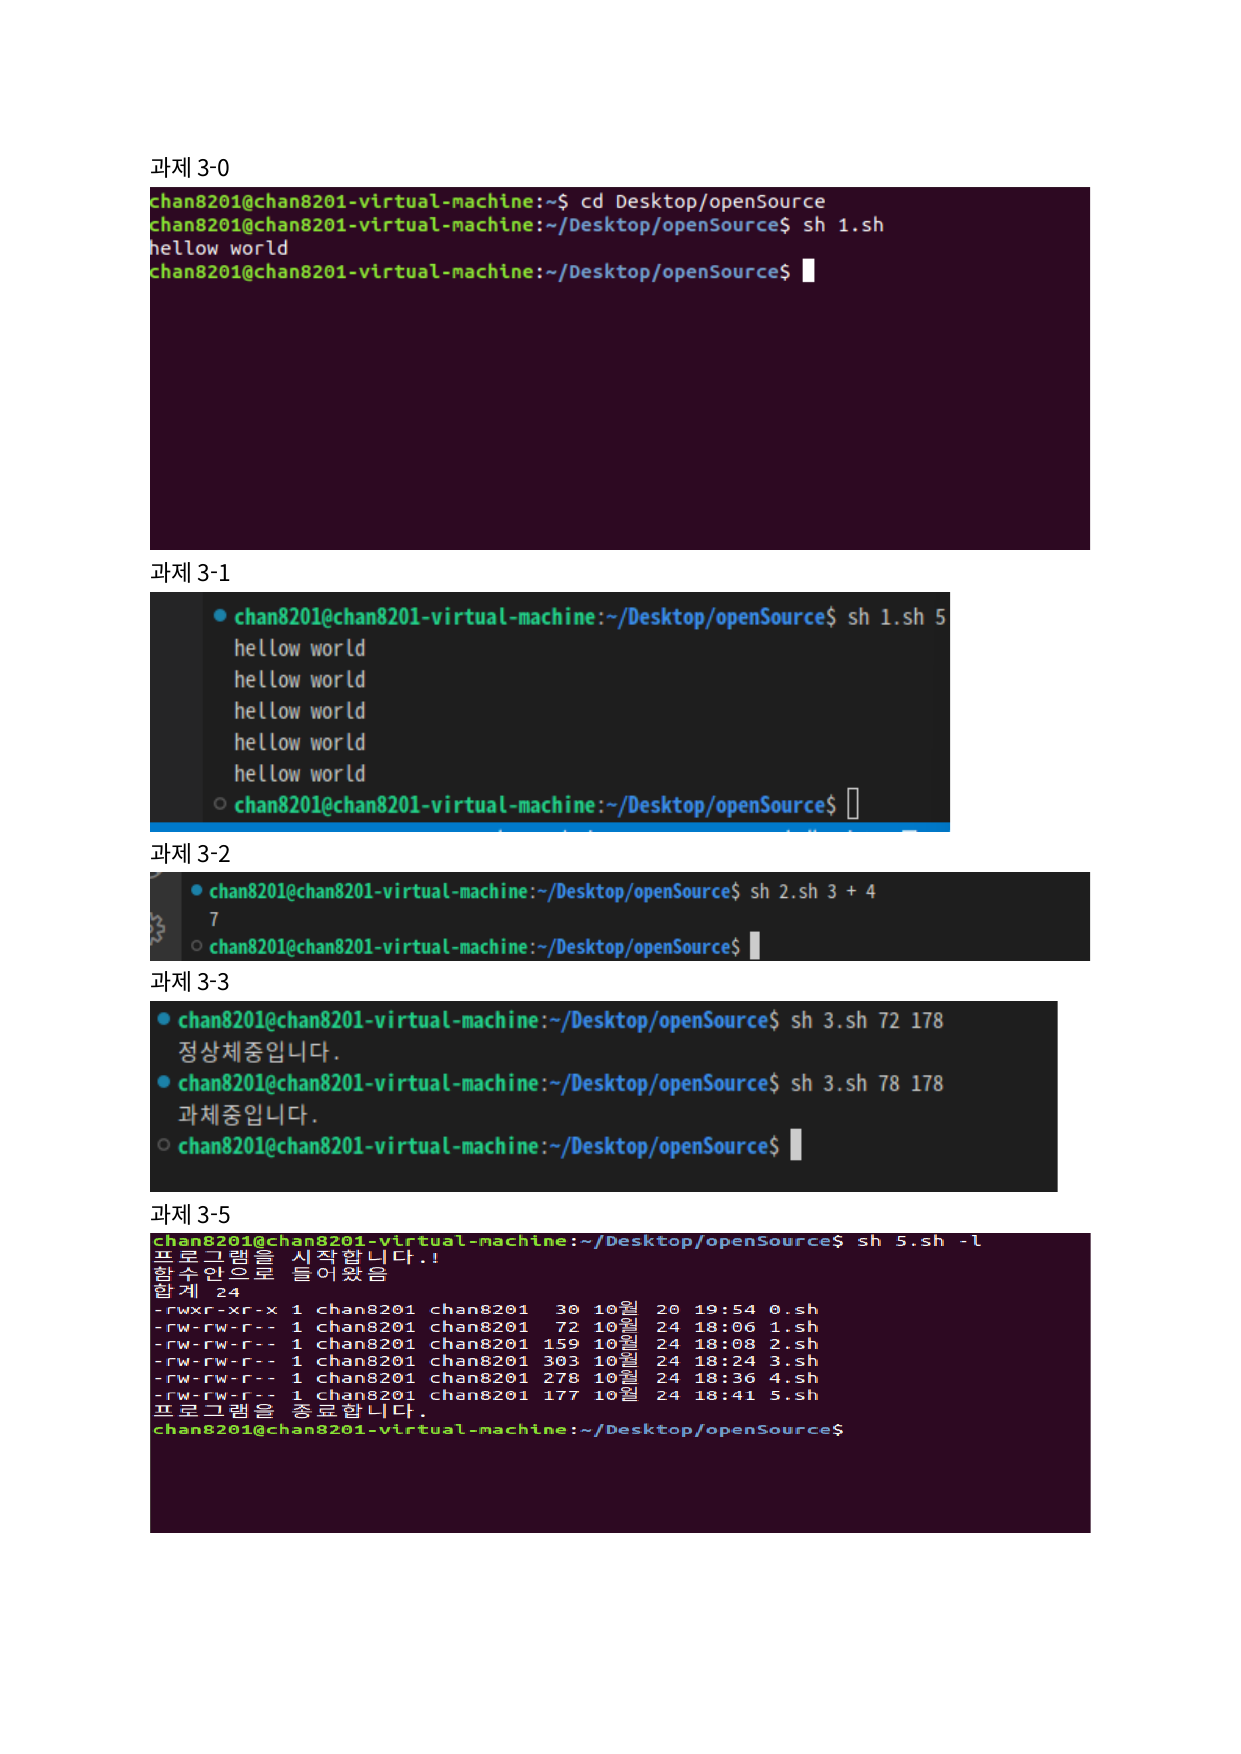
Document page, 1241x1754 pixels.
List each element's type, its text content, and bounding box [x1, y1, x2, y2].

picture [150, 187, 1091, 550]
picture [150, 592, 951, 832]
text 과제3-0과제 3-1 [150, 150, 1090, 187]
picture [150, 1001, 1058, 1192]
text 과제3-0과제 3-1 [150, 550, 1090, 588]
text 과제 3-2 [150, 836, 1090, 872]
picture [150, 872, 1091, 961]
picture [150, 1233, 1091, 1533]
